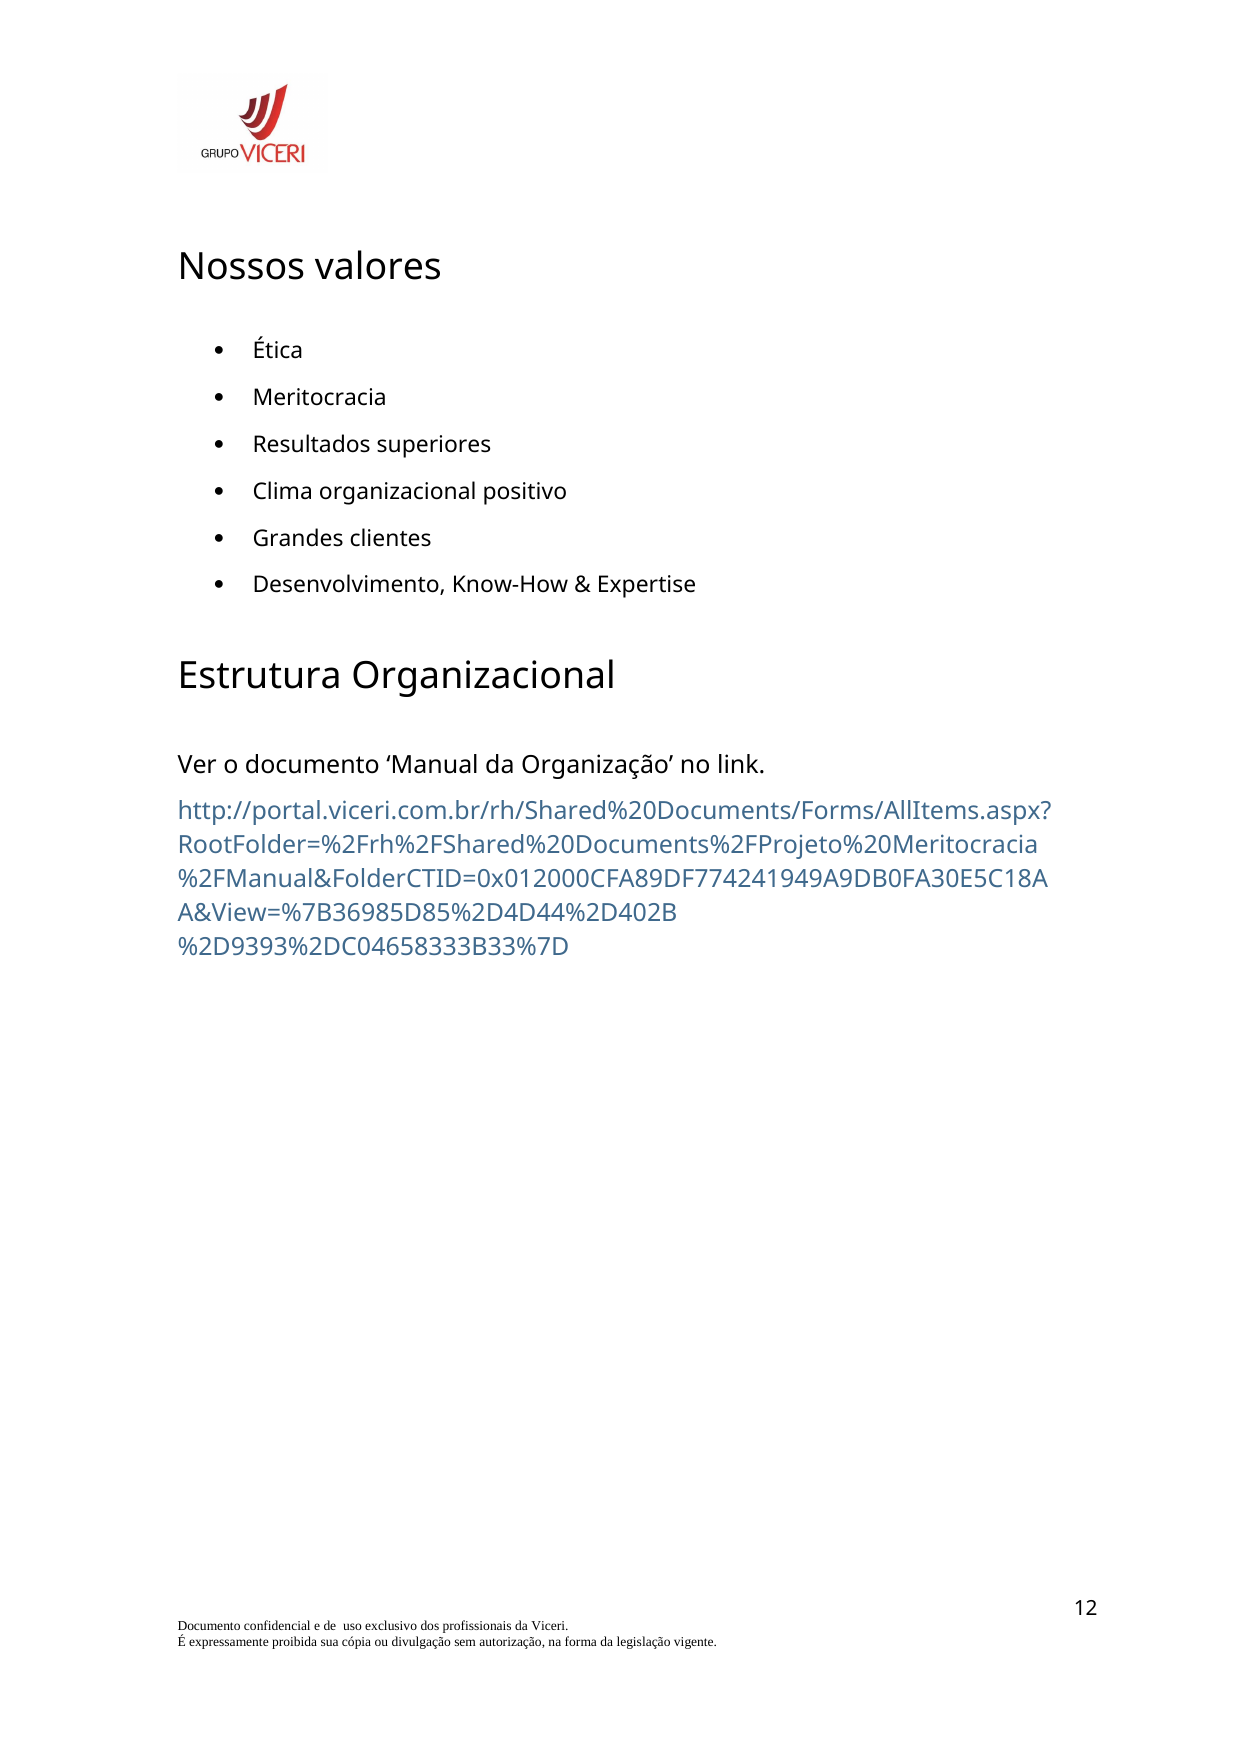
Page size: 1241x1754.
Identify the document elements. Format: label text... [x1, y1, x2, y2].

text http://portal.viceri.com.br/rh/Shared%20Documents/Forms/AllItems.aspx?RootFolder=%2Frh%2FShared%20Documents%2FProjeto%20Meritocracia%2FManual&FolderCTID=0x012000CFA89DF774241949A9DB0FA30E5C18AA&View=%7B36985D85%2D4D44%2D402B%2D9393%2DC04658333B33%7D [177, 793, 1063, 963]
picture [177, 73, 329, 173]
list Meritocracia [215, 381, 1063, 412]
list Clima organizacional positivo [215, 475, 1063, 506]
list Ética [215, 334, 1063, 365]
subtitle Nossos valores [177, 239, 1063, 290]
text Ver o documento ‘Manual da Organização’ no link. [177, 746, 1063, 780]
list Desenvolvimento, Know-How & Expertise [215, 568, 1063, 600]
subtitle Estrutura Organizacional [177, 649, 1063, 700]
list Grandes clientes [215, 522, 1063, 553]
list Resultados superiores [215, 428, 1063, 459]
